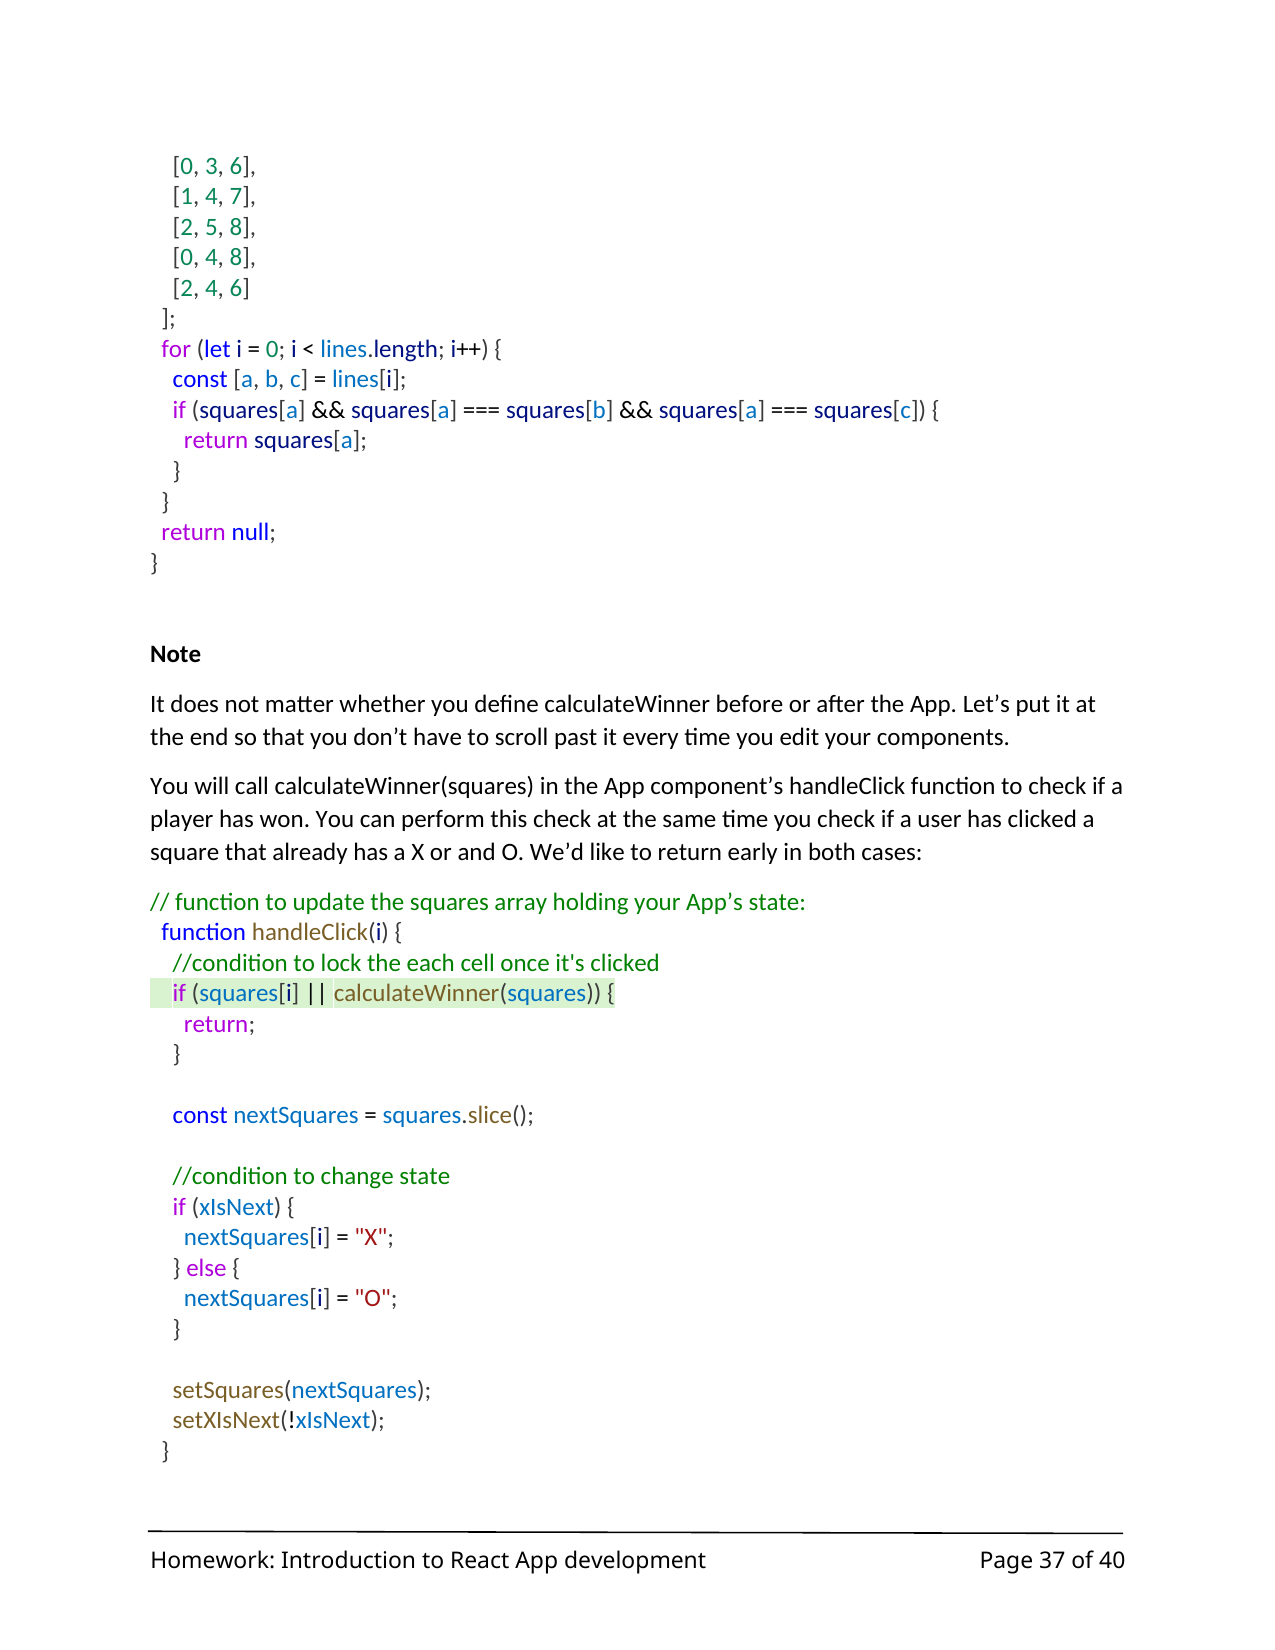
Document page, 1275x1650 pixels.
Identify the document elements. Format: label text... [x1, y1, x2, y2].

text //condition to lock the each cell once it's clicked [150, 947, 1125, 977]
text } [150, 1313, 1125, 1344]
text nextSquares[i] = "X"; [150, 1222, 1125, 1252]
text } [150, 455, 1125, 486]
text return; [150, 1008, 1125, 1038]
text It does not matter whether you define calculateWinner before or after the App. Let’s put it at the end so that you don’t have to scroll past it every time you edit your components. [150, 688, 1125, 751]
text } else { [150, 1252, 1125, 1283]
text for (let i = 0; i < lines.length; i++) { [150, 333, 1125, 364]
text } [150, 547, 1125, 577]
text setSquares(nextSquares); [150, 1374, 1125, 1405]
text } [150, 1435, 1125, 1466]
text } [150, 486, 1125, 516]
text // function to update the squares array holding your App’s state: [150, 886, 1125, 916]
text [2, 5, 8], [150, 211, 1125, 242]
text const nextSquares = squares.slice(); [150, 1099, 1125, 1130]
text if (squares[i] || calculateWinner(squares)) { [150, 977, 1125, 1008]
text //condition to change state [150, 1161, 1125, 1191]
text [0, 4, 8], [150, 242, 1125, 272]
text You will call calculateWinner(squares) in the App component’s handleClick function to check if a player has won. You can perform this check at the same time you check if a user has clicked a square that already has a X or and O. We’d like to return early in both cases: [150, 770, 1125, 867]
text if (squares[a] && squares[a] === squares[b] && squares[a] === squares[c]) { [150, 394, 1125, 425]
text nextSquares[i] = "O"; [150, 1283, 1125, 1313]
text function handleClick(i) { [150, 916, 1125, 947]
text Note [150, 638, 1125, 669]
text if (xIsNext) { [150, 1191, 1125, 1222]
text return squares[a]; [150, 425, 1125, 455]
text ]; [150, 303, 1125, 333]
text } [150, 1038, 1125, 1069]
text setXIsNext(!xIsNext); [150, 1405, 1125, 1435]
text const [a, b, c] = lines[i]; [150, 364, 1125, 394]
text [2, 4, 6] [150, 272, 1125, 303]
text [0, 3, 6], [150, 150, 1125, 181]
text return null; [150, 516, 1125, 547]
text [1, 4, 7], [150, 181, 1125, 211]
